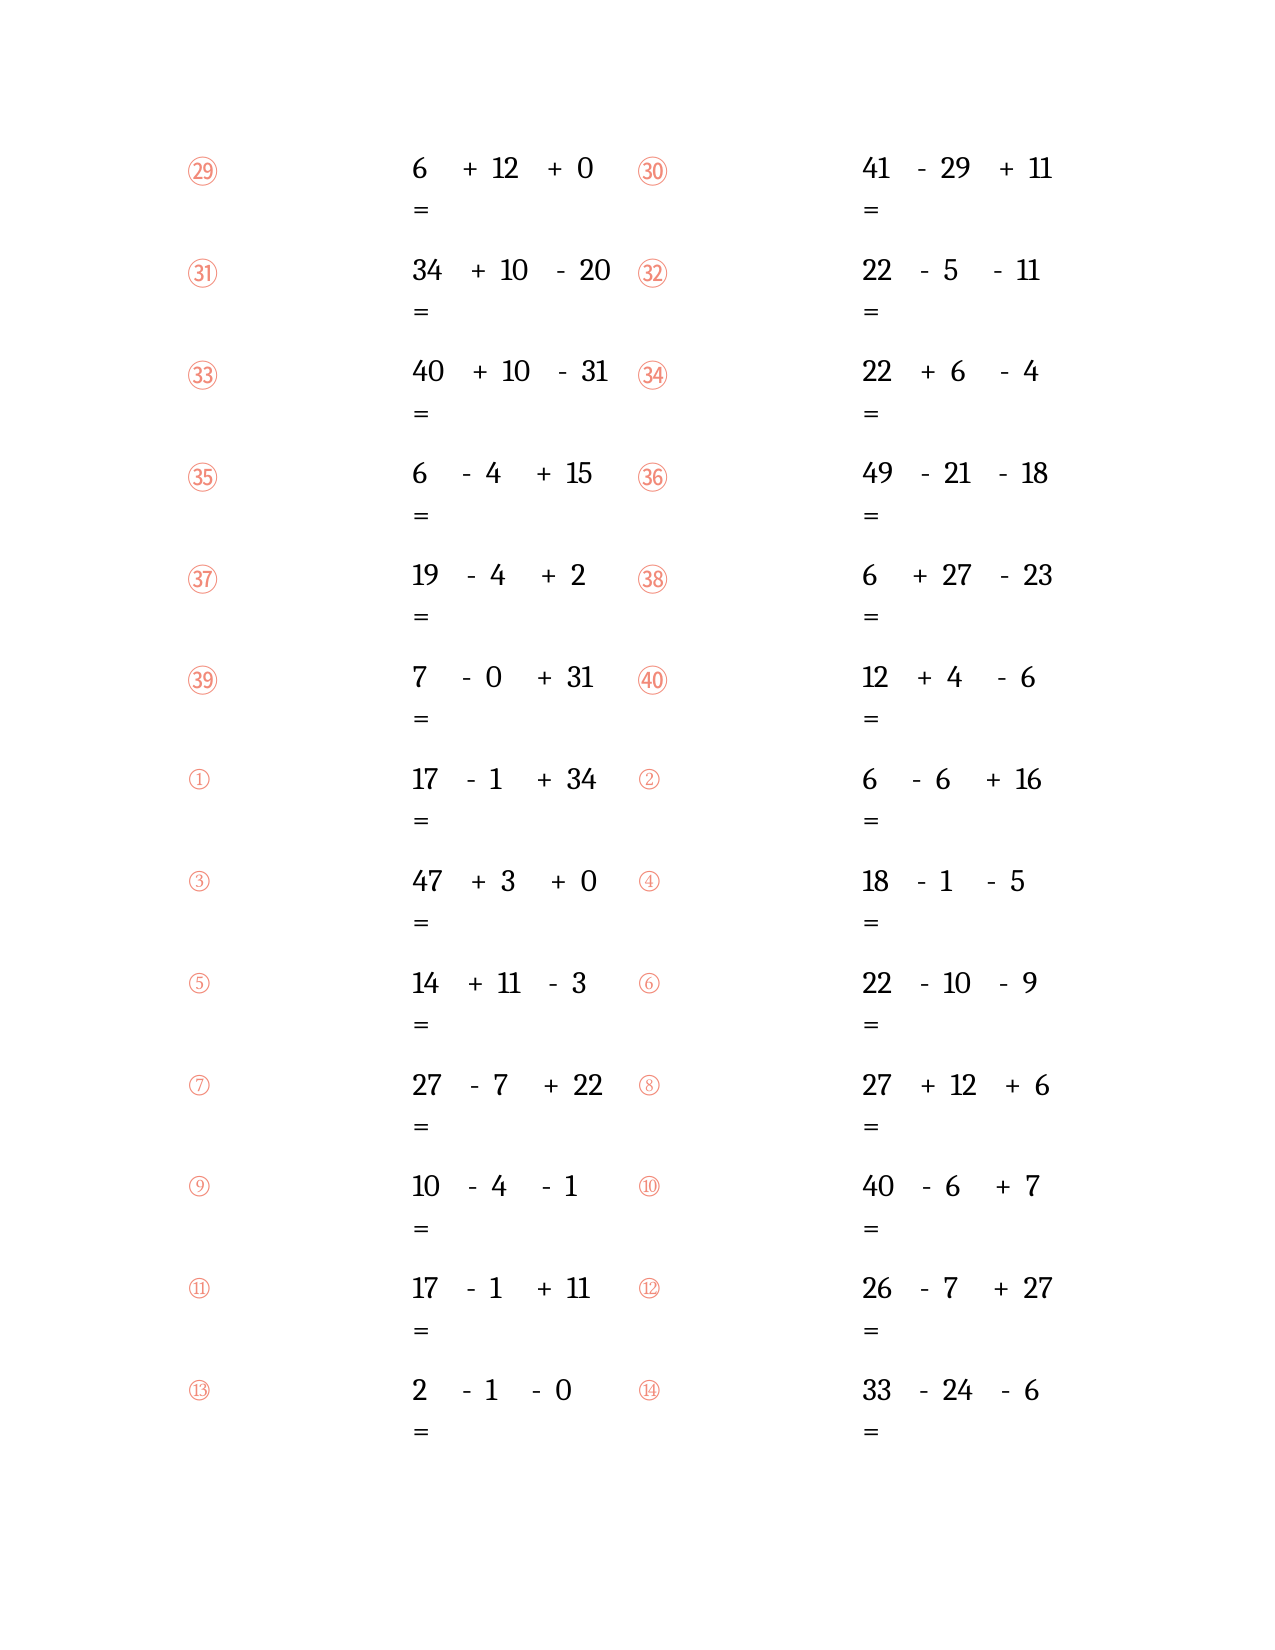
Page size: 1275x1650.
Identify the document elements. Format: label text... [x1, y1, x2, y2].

table_cell 6 + 27 - 23 = [851, 558, 1076, 659]
table_cell ㊱ [626, 456, 851, 557]
table_cell 6 + 12 + 0 = [401, 150, 626, 252]
table_cell ⑧ [626, 1067, 851, 1169]
table_cell ㉚ [626, 150, 851, 252]
table_cell ㉞ [626, 354, 851, 456]
table_cell ⑪ [176, 1271, 401, 1372]
table_cell ㉜ [626, 252, 851, 354]
table_cell 22 - 5 - 11 = [851, 252, 1076, 354]
table_cell ㊵ [626, 659, 851, 761]
table_cell 14 + 11 - 3 = [401, 965, 626, 1067]
table_cell ⑦ [176, 1067, 401, 1169]
table_cell 10 - 4 - 1 = [401, 1169, 626, 1271]
table_cell ② [626, 761, 851, 863]
table_cell ㉝ [176, 354, 401, 456]
table_cell ③ [176, 863, 401, 965]
table_cell 22 + 6 - 4 = [851, 354, 1076, 456]
table_cell ⑩ [626, 1169, 851, 1271]
table_cell 47 + 3 + 0 = [401, 863, 626, 965]
table_cell 41 - 29 + 11 = [851, 150, 1076, 252]
table_cell ㊴ [176, 659, 401, 761]
table_cell 7 - 0 + 31 = [401, 659, 626, 761]
table_cell 49 - 21 - 18 = [851, 456, 1076, 557]
table_cell ㉙ [176, 150, 401, 252]
table_cell 27 + 12 + 6 = [851, 1067, 1076, 1169]
table_cell 40 + 10 - 31 = [401, 354, 626, 456]
table_cell 33 - 24 - 6 = [851, 1373, 1076, 1474]
table_cell ⑥ [626, 965, 851, 1067]
table_cell 22 - 10 - 9 = [851, 965, 1076, 1067]
table_cell 18 - 1 - 5 = [851, 863, 1076, 965]
table_cell ㉛ [176, 252, 401, 354]
table_cell ㉟ [176, 456, 401, 557]
table_cell ⑫ [626, 1271, 851, 1372]
table_cell 6 - 4 + 15 = [401, 456, 626, 557]
table_cell ⑨ [176, 1169, 401, 1271]
table_cell ⑭ [626, 1373, 851, 1474]
table_cell 17 - 1 + 11 = [401, 1271, 626, 1372]
table_cell ④ [626, 863, 851, 965]
table_cell 26 - 7 + 27 = [851, 1271, 1076, 1372]
table_cell 40 - 6 + 7 = [851, 1169, 1076, 1271]
table_cell 6 - 6 + 16 = [851, 761, 1076, 863]
table_cell 2 - 1 - 0 = [401, 1373, 626, 1474]
table_cell 27 - 7 + 22 = [401, 1067, 626, 1169]
table_cell ⑤ [176, 965, 401, 1067]
table_cell ㊲ [176, 558, 401, 659]
table_cell 34 + 10 - 20 = [401, 252, 626, 354]
table_cell 17 - 1 + 34 = [401, 761, 626, 863]
table_cell 12 + 4 - 6 = [851, 659, 1076, 761]
table_cell ㊳ [626, 558, 851, 659]
table_cell 19 - 4 + 2 = [401, 558, 626, 659]
table_cell ① [176, 761, 401, 863]
table_cell ⑬ [176, 1373, 401, 1474]
